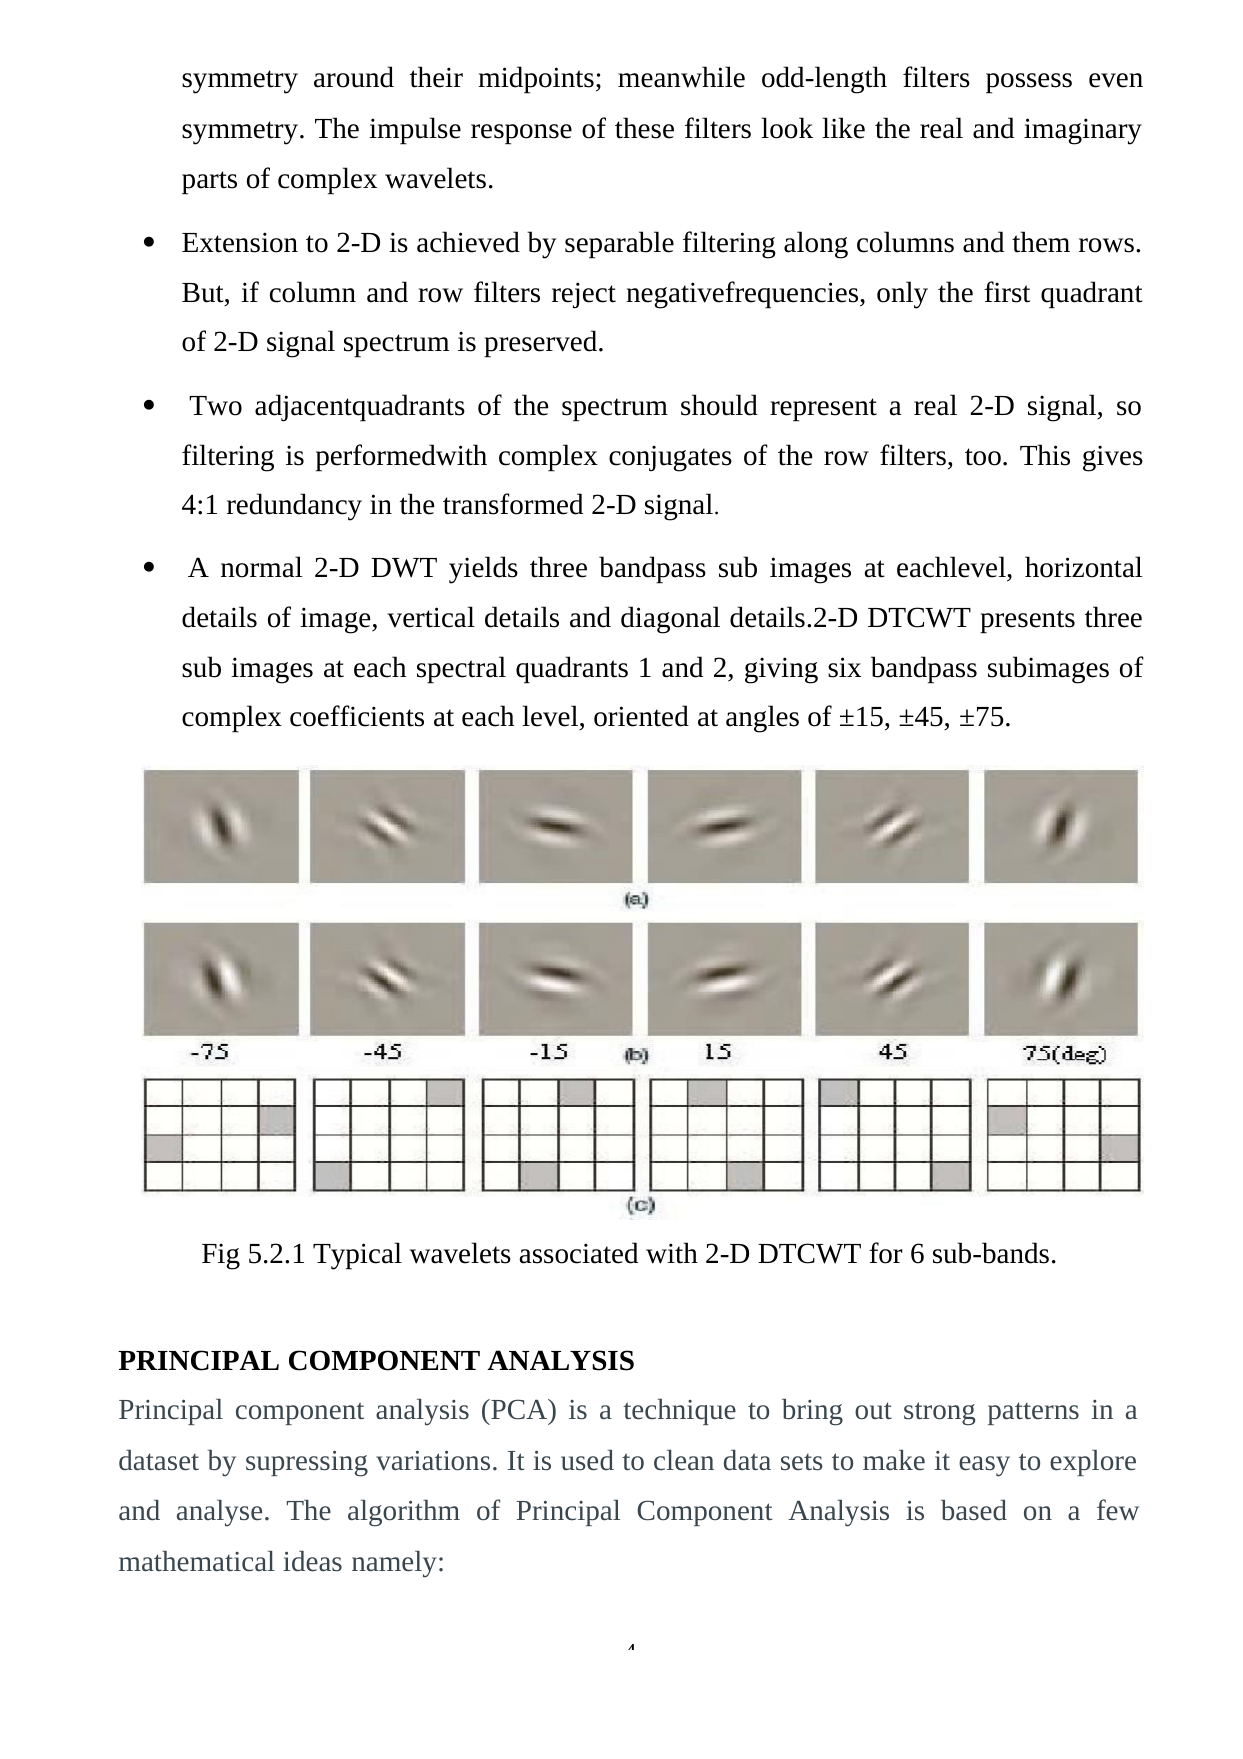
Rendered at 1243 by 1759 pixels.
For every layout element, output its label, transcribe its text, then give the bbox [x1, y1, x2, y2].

picture [141, 765, 1144, 1220]
text Fig 5.2.1 Typical wavelets associated with 2-D DTCWT for 6 sub-bands. [189, 1220, 1069, 1270]
subtitle PRINCIPAL COMPONENT ANALYSIS [118, 1343, 1224, 1377]
list Two adjacentquadrants of the spectrum should represent a real 2-D signal, so filtering is performedwith complex conjugates of the row filters, too. This gives 4:1 redundancy in the transformed 2-D signal. [144, 388, 1143, 521]
text Principal component analysis (PCA) is a technique to bring out strong patterns in a dataset by supressing variations. It is used to clean data sets to make it easy to explore and analyse. The algorithm of Principal Component Analysis is based on a few mathematical ideas namely: [118, 1392, 1140, 1578]
list A normal 2-D DWT yields three bandpass sub images at eachlevel, horizontal details of image, vertical details and diagonal details.2-D DTCWT presents three sub images at each spectral quadrants 1 and 2, giving six bandpass subimages of complex coefficients at each level, oriented at angles of ±15, ±45, ±75. [144, 551, 1144, 733]
text symmetry around their midpoints; meanwhile odd-length filters possess even symmetry. The impulse response of these filters look like the real and imaginary parts of complex wavelets. [181, 61, 1143, 195]
list Extension to 2-D is achieved by separable filtering along columns and them rows. But, if column and row filters reject negativefrequencies, only the first quadrant of 2-D signal spectrum is preserved. [144, 226, 1143, 358]
